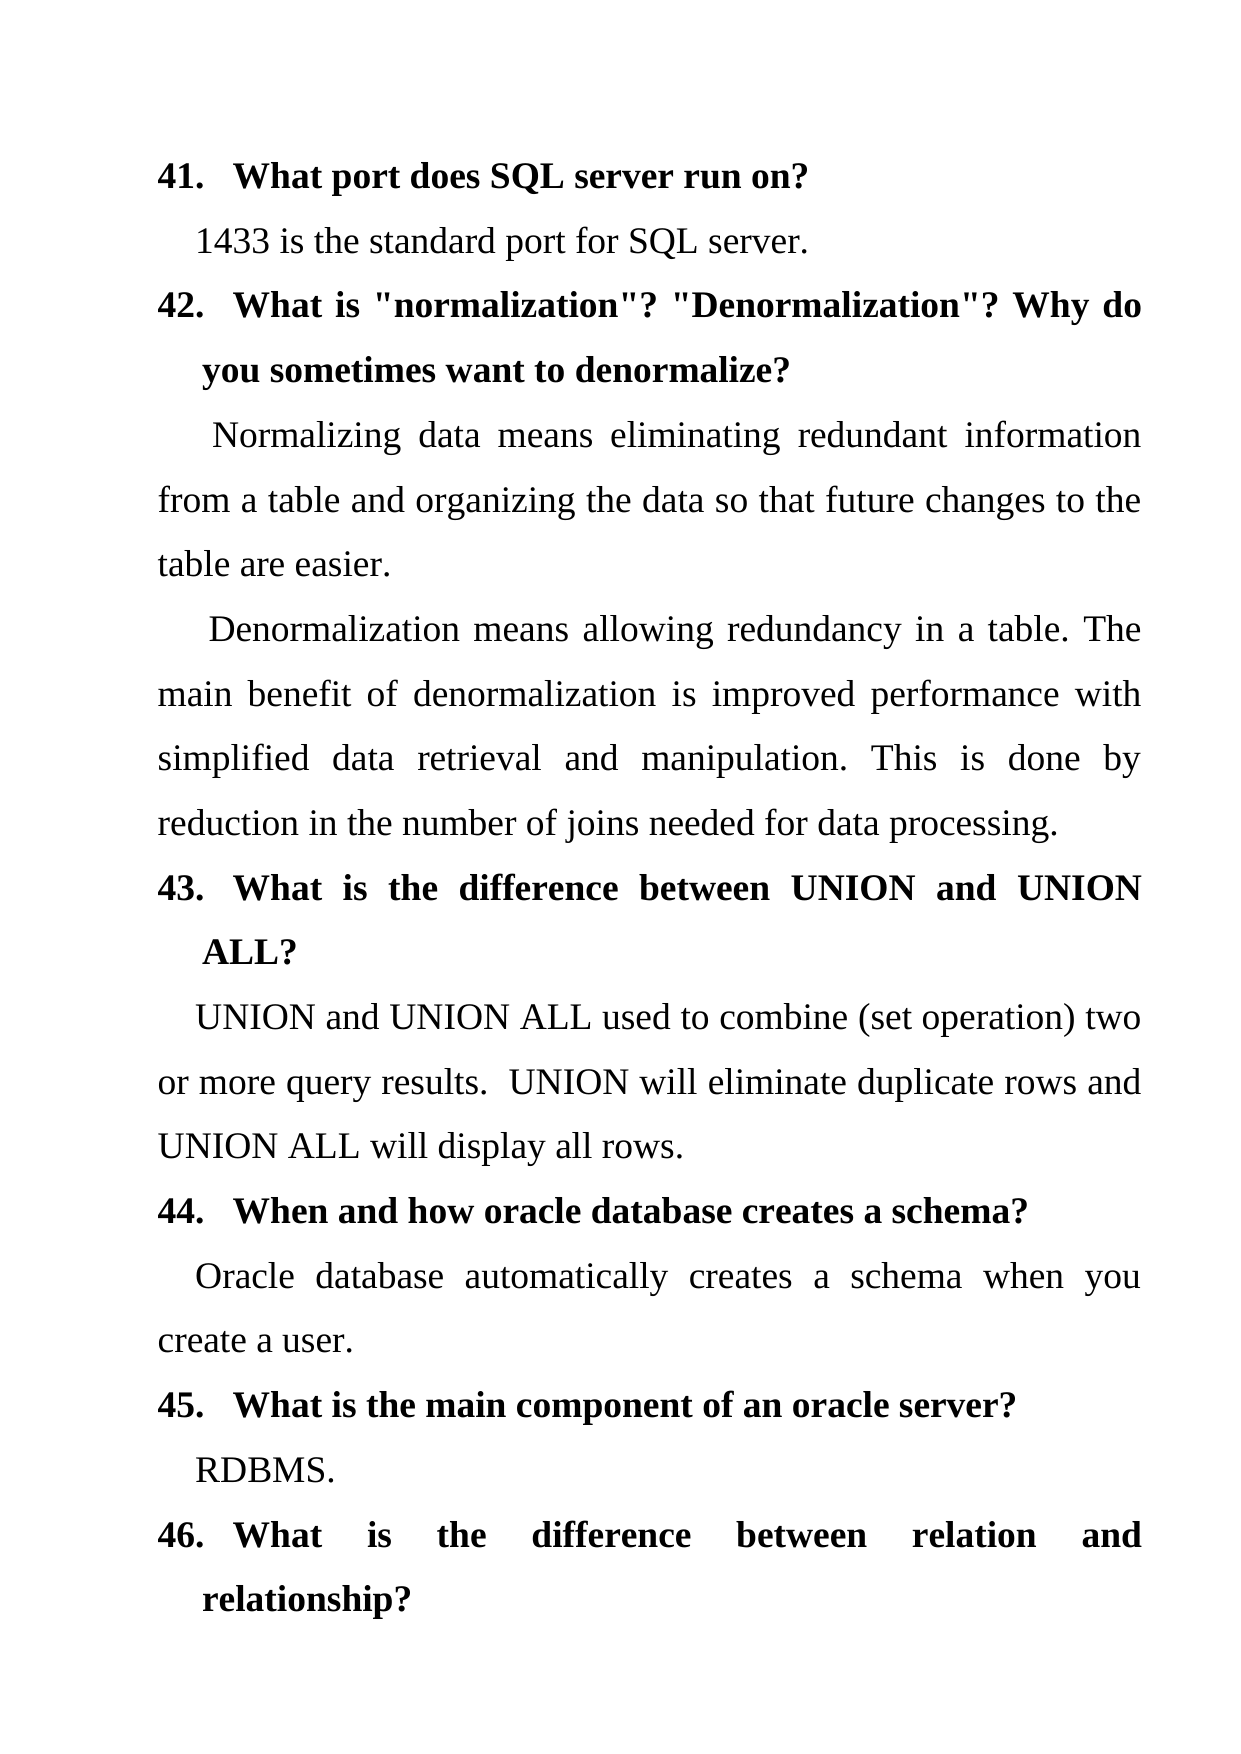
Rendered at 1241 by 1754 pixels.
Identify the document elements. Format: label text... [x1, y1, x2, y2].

list 1433 is the standard port for SQL server. [157, 218, 1143, 261]
list What is the difference between UNION and UNION ALL? [157, 865, 1143, 973]
list UNION and UNION ALL used to combine (set operation) two or more query results. UNION will eliminate duplicate rows and UNION ALL will display all rows. [157, 994, 1143, 1167]
list When and how oracle database creates a schema? [157, 1188, 1143, 1232]
list Denormalization means allowing redundancy in a table. The main benefit of denormalization is improved performance with simplified data retrieval and manipulation. This is done by reduction in the number of joins needed for data processing. [157, 606, 1143, 843]
list What is the difference between relation and relationship? [157, 1512, 1143, 1620]
list What is the main component of an oracle server? [157, 1383, 1143, 1426]
list What port does SQL server run on? [157, 153, 1143, 197]
list What is "normalization"? "Denormalization"? Why do you sometimes want to denormalize? [157, 283, 1143, 391]
list Normalizing data means eliminating redundant information from a table and organizing the data so that future changes to the table are easier. [157, 412, 1143, 585]
list RDBMS. [157, 1447, 1143, 1490]
list Oracle database automatically creates a schema when you create a user. [157, 1253, 1143, 1361]
